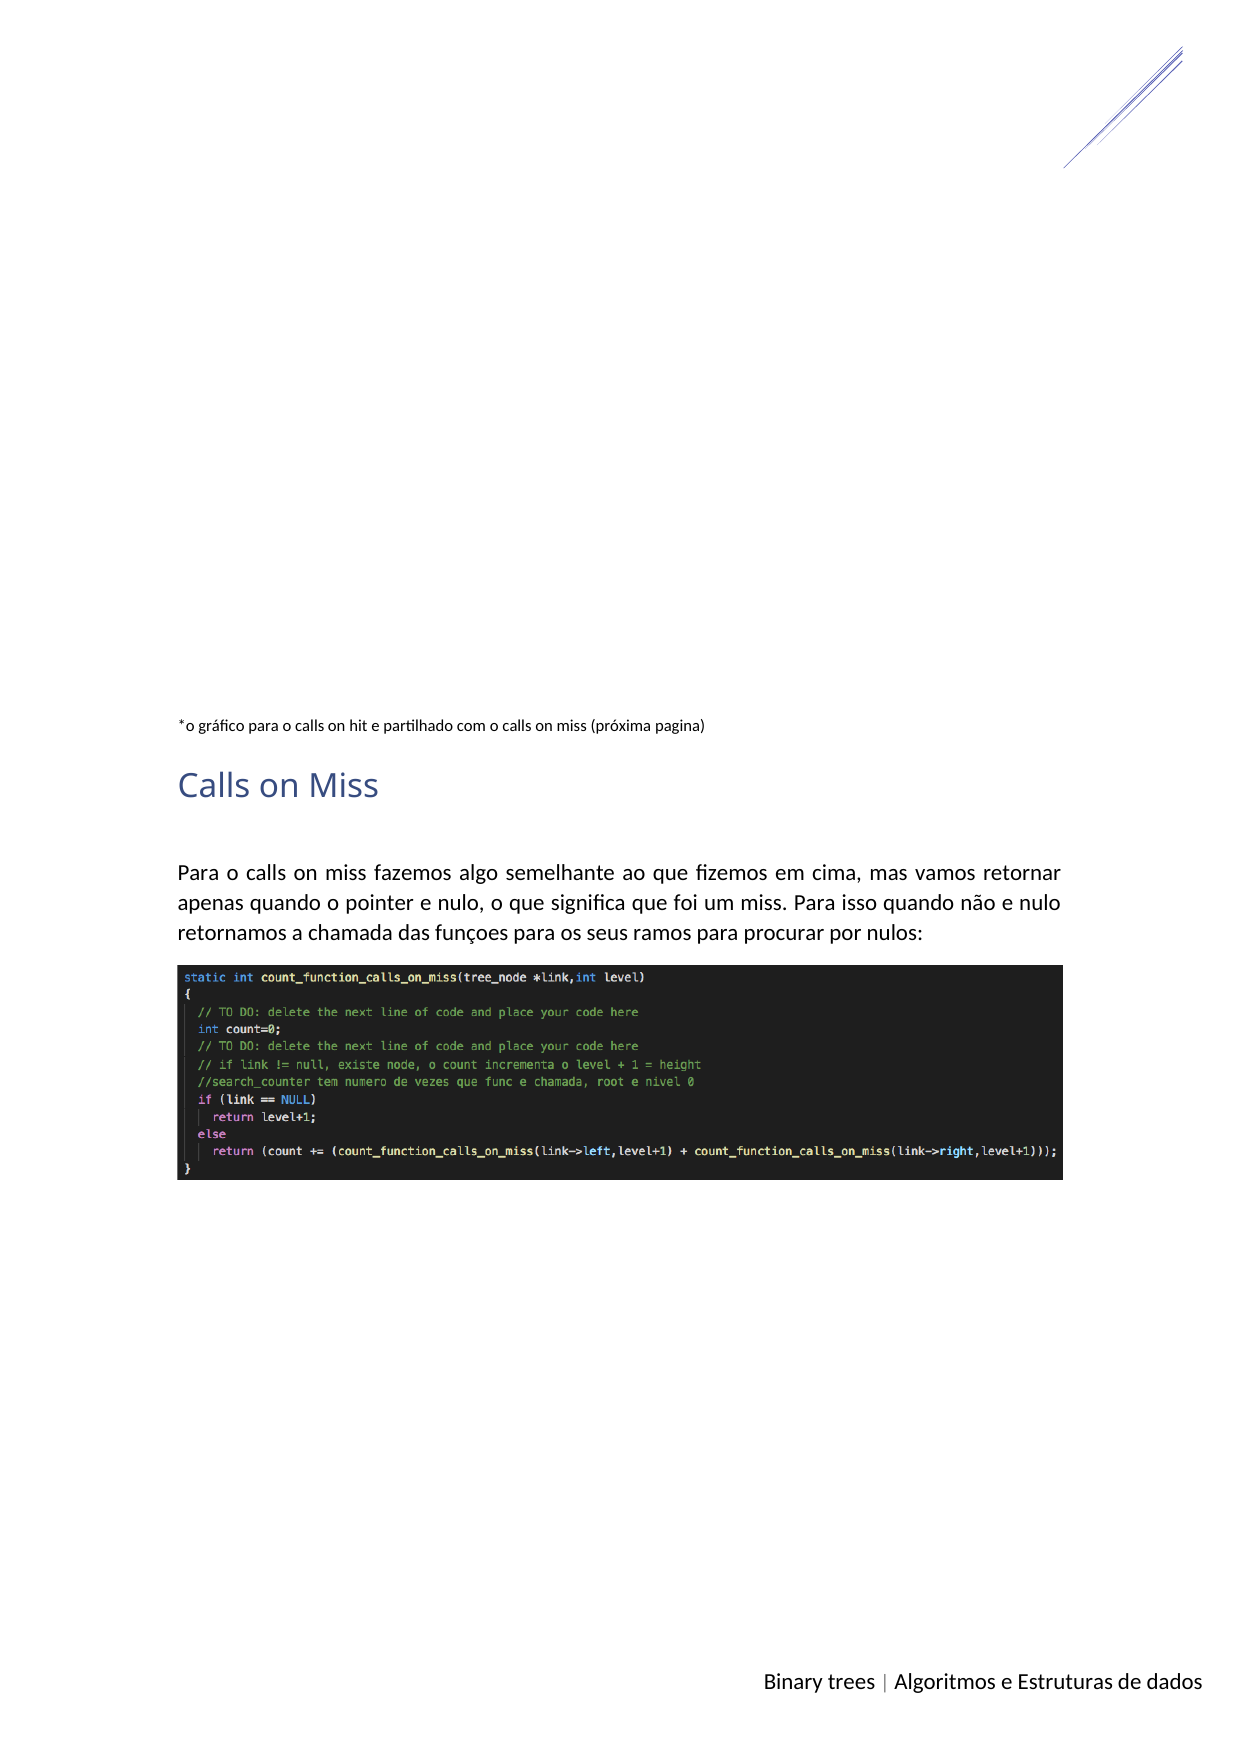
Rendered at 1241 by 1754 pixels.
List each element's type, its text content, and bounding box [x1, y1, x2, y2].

text Para o calls on miss fazemos algo semelhante ao que fizemos em cima, mas vamos retornar apenas quando o pointer e nulo, o que significa que foi um miss. Para isso quando não e nulo retornamos a chamada das funçoes para os seus ramos para procurar por nulos: [177, 858, 1063, 946]
subtitle Calls on Miss [177, 762, 1063, 808]
picture [177, 965, 1063, 1180]
text *o gráfico para o calls on hit e partilhado com o calls on miss (próxima pagina) [177, 715, 1063, 736]
